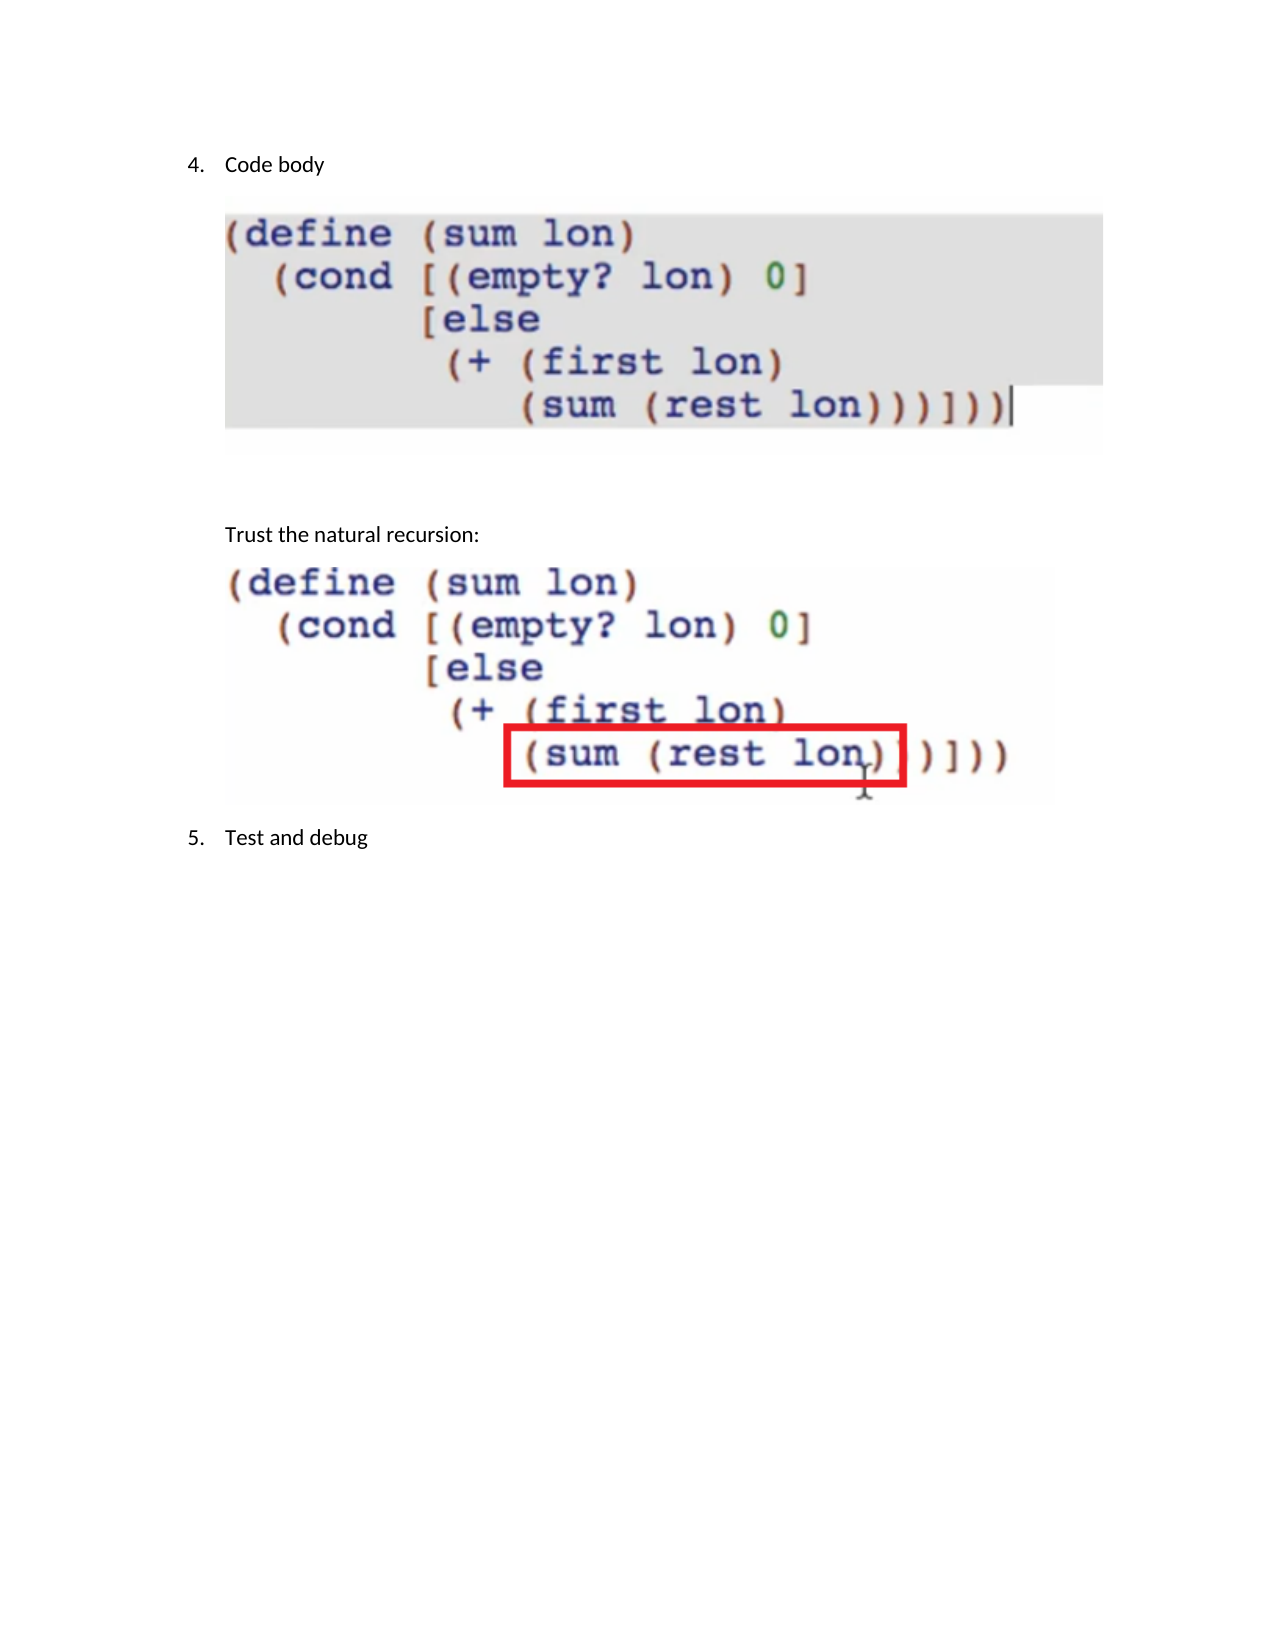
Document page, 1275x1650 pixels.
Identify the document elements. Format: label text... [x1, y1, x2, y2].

picture [225, 567, 1056, 805]
picture [225, 196, 1104, 455]
list Code body [187, 150, 1125, 178]
text Trust the natural recursion: [225, 520, 1125, 548]
list Test and debug [187, 823, 1125, 851]
